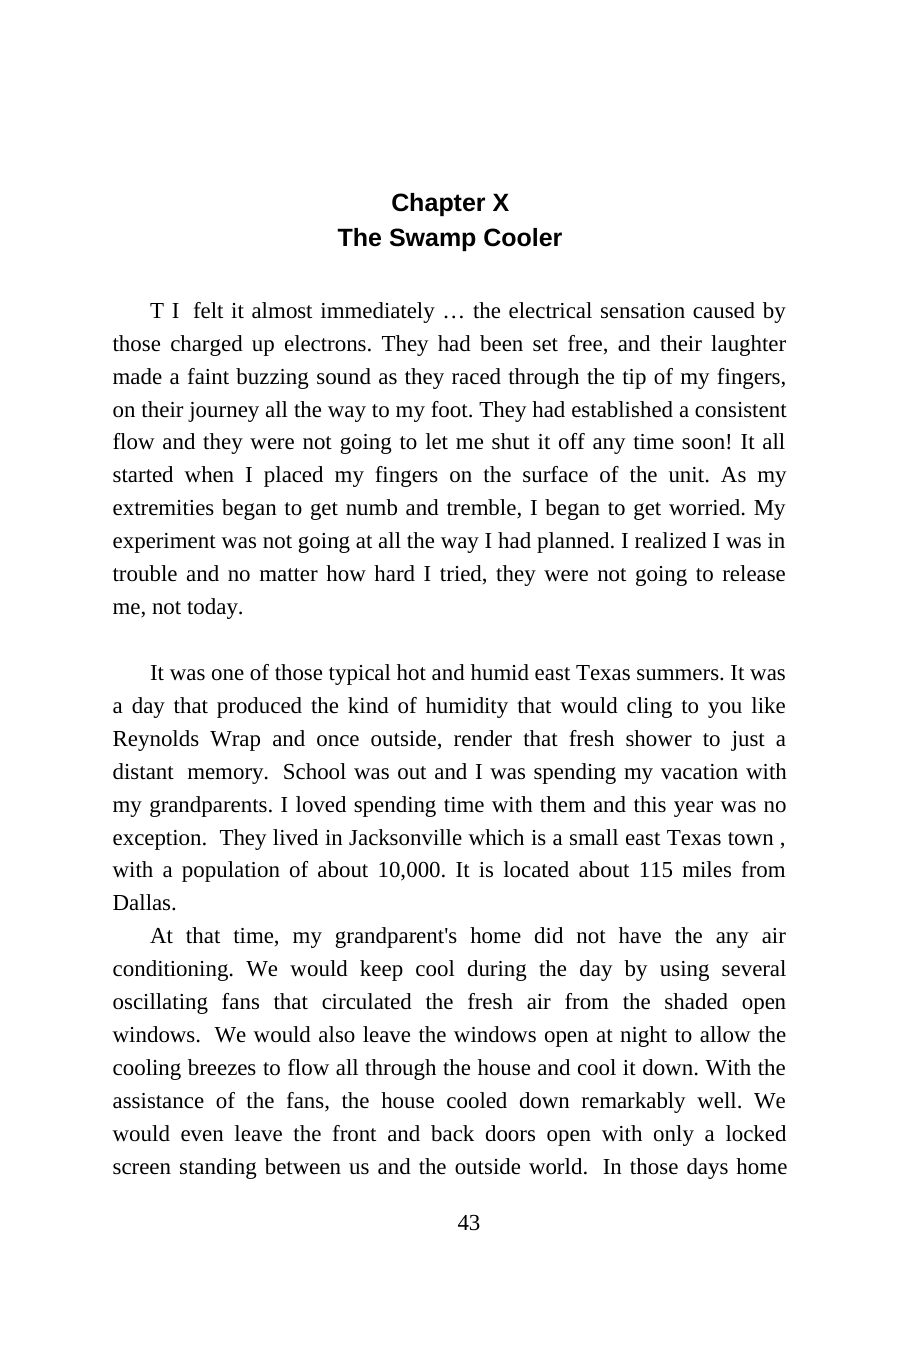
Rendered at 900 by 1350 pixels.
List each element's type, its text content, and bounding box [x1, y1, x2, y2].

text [112, 922, 787, 1179]
text T I felt it almost immediately … the electrical sensation caused by those charged up electrons. They had been set free, and their laughter made a faint buzzing sound as they raced through the tip of my fingers, on their journey all the way to my foot. They had established a consistent flow and they were not going to let me shut it off any time soon! It all started when I placed my fingers on the surface of the unit. As my extremities began to get numb and tremble, I began to get worried. My experiment was not going at all the way I had planned. I realized I was in trouble and no matter how hard I tried, they were not going to release me, not today. [112, 297, 787, 619]
text Chapter X [112, 187, 787, 216]
text It was one of those typical hot and humid east Texas summers. It was a day that produced the kind of humidity that would cling to you like Reynolds Wrap and once outside, render that fresh shower to just a distant memory. School was out and I was spending my vacation with my grandparents. I loved spending time with them and this year was no exception. They lived in Jacksonville which is a small east Texas town , with a population of about 10,000. It is located about 115 miles from Dallas. [112, 659, 787, 916]
text The Swamp Cooler [112, 223, 787, 252]
